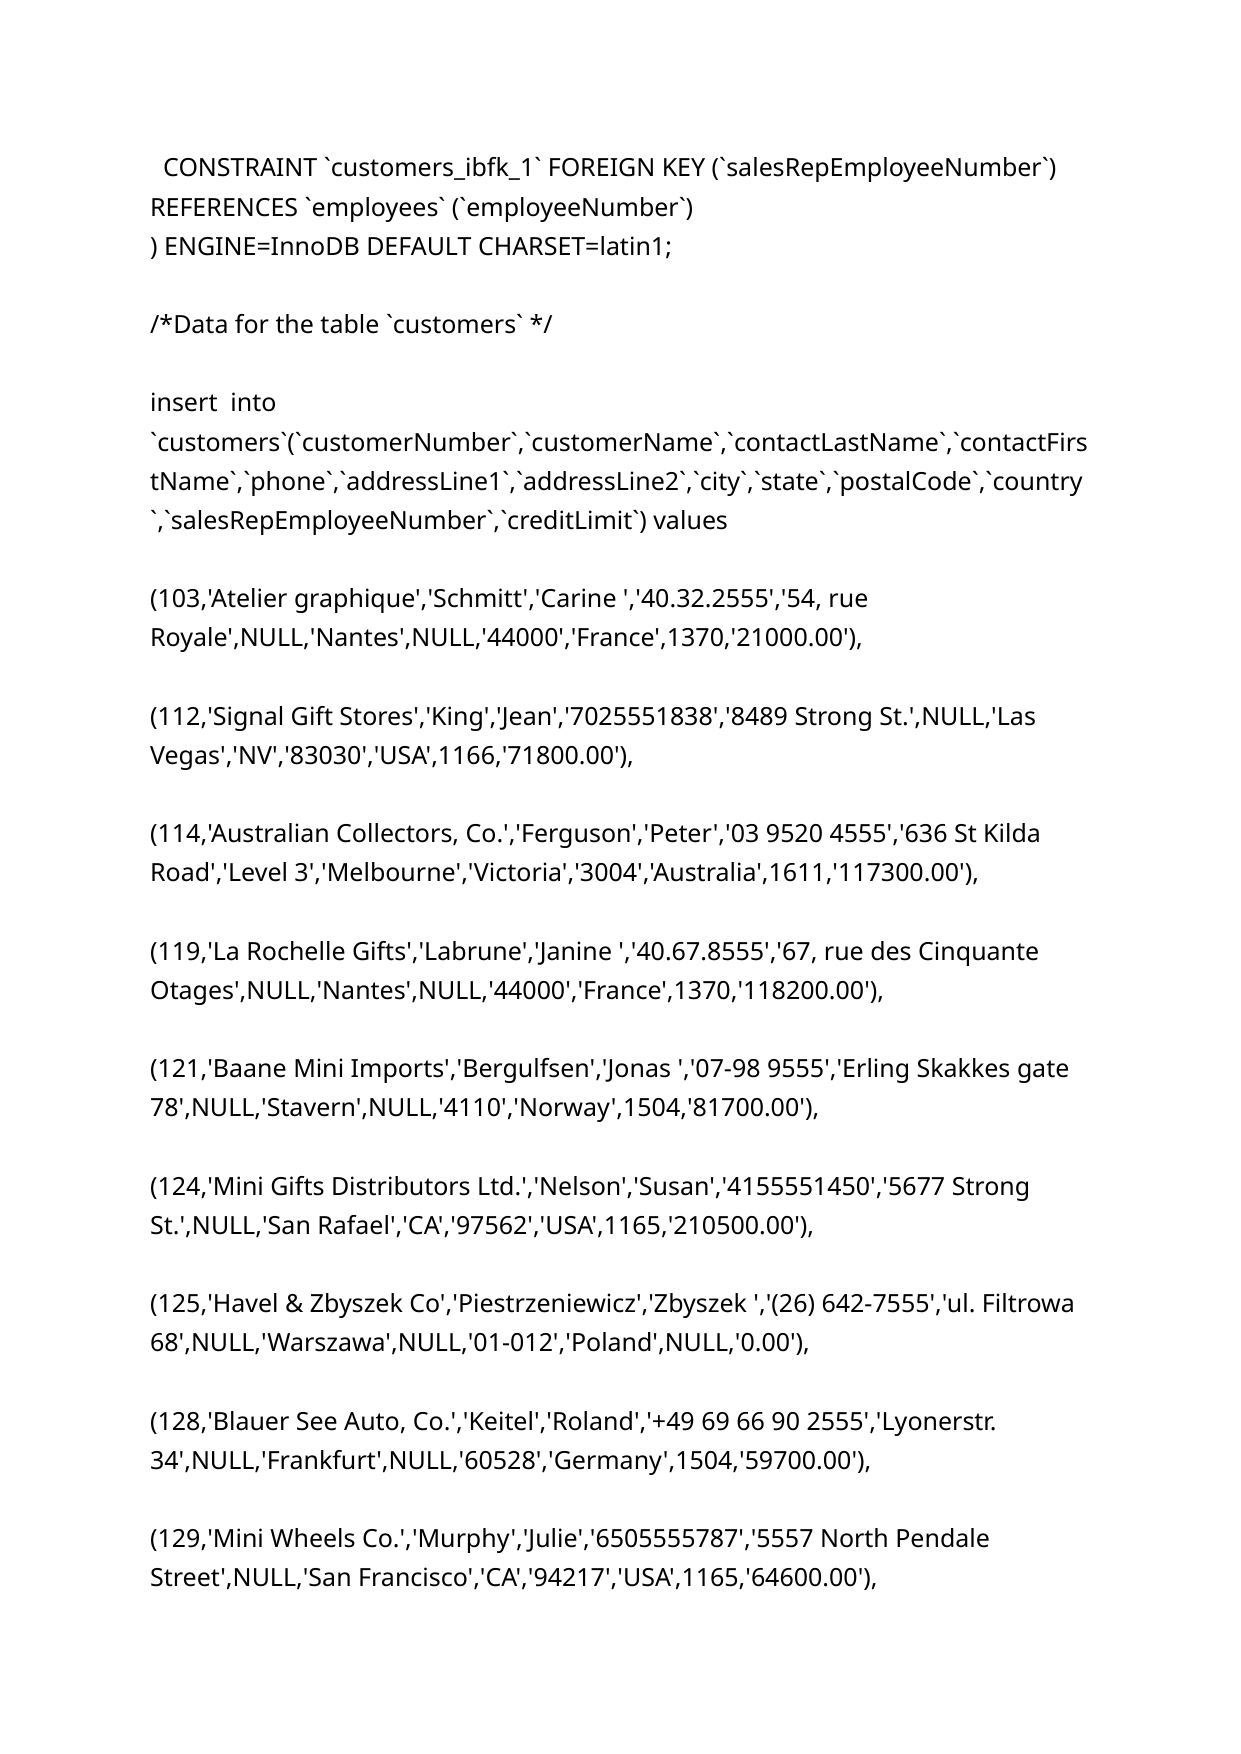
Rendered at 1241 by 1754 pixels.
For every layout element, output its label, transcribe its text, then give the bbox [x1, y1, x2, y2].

text (114,'Australian Collectors, Co.','Ferguson','Peter','03 9520 4555','636 St Kilda Road','Level 3','Melbourne','Victoria','3004','Australia',1611,'117300.00'), [150, 816, 1090, 889]
text (124,'Mini Gifts Distributors Ltd.','Nelson','Susan','4155551450','5677 Strong St.',NULL,'San Rafael','CA','97562','USA',1165,'210500.00'), [150, 1168, 1090, 1242]
text (129,'Mini Wheels Co.','Murphy','Julie','6505555787','5557 North Pendale Street',NULL,'San Francisco','CA','94217','USA',1165,'64600.00'), [150, 1521, 1090, 1594]
text (103,'Atelier graphique','Schmitt','Carine ','40.32.2555','54, rue Royale',NULL,'Nantes',NULL,'44000','France',1370,'21000.00'), [150, 581, 1090, 654]
text (119,'La Rochelle Gifts','Labrune','Janine ','40.67.8555','67, rue des Cinquante Otages',NULL,'Nantes',NULL,'44000','France',1370,'118200.00'), [150, 933, 1090, 1007]
text CONSTRAINT `customers_ibfk_1` FOREIGN KEY (`salesRepEmployeeNumber`) REFERENCES `employees` (`employeeNumber`) [150, 150, 1090, 223]
text (121,'Baane Mini Imports','Bergulfsen','Jonas ','07-98 9555','Erling Skakkes gate 78',NULL,'Stavern',NULL,'4110','Norway',1504,'81700.00'), [150, 1051, 1090, 1124]
text ) ENGINE=InnoDB DEFAULT CHARSET=latin1; [150, 228, 1090, 262]
text /*Data for the table `customers` */ [150, 307, 1090, 341]
text (125,'Havel & Zbyszek Co','Piestrzeniewicz','Zbyszek ','(26) 642-7555','ul. Filtrowa 68',NULL,'Warszawa',NULL,'01-012','Poland',NULL,'0.00'), [150, 1286, 1090, 1359]
text insert into `customers`(`customerNumber`,`customerName`,`contactLastName`,`contactFirstName`,`phone`,`addressLine1`,`addressLine2`,`city`,`state`,`postalCode`,`country`,`salesRepEmployeeNumber`,`creditLimit`) values [150, 385, 1090, 537]
text (128,'Blauer See Auto, Co.','Keitel','Roland','+49 69 66 90 2555','Lyonerstr. 34',NULL,'Frankfurt',NULL,'60528','Germany',1504,'59700.00'), [150, 1403, 1090, 1477]
text (112,'Signal Gift Stores','King','Jean','7025551838','8489 Strong St.',NULL,'Las Vegas','NV','83030','USA',1166,'71800.00'), [150, 698, 1090, 772]
